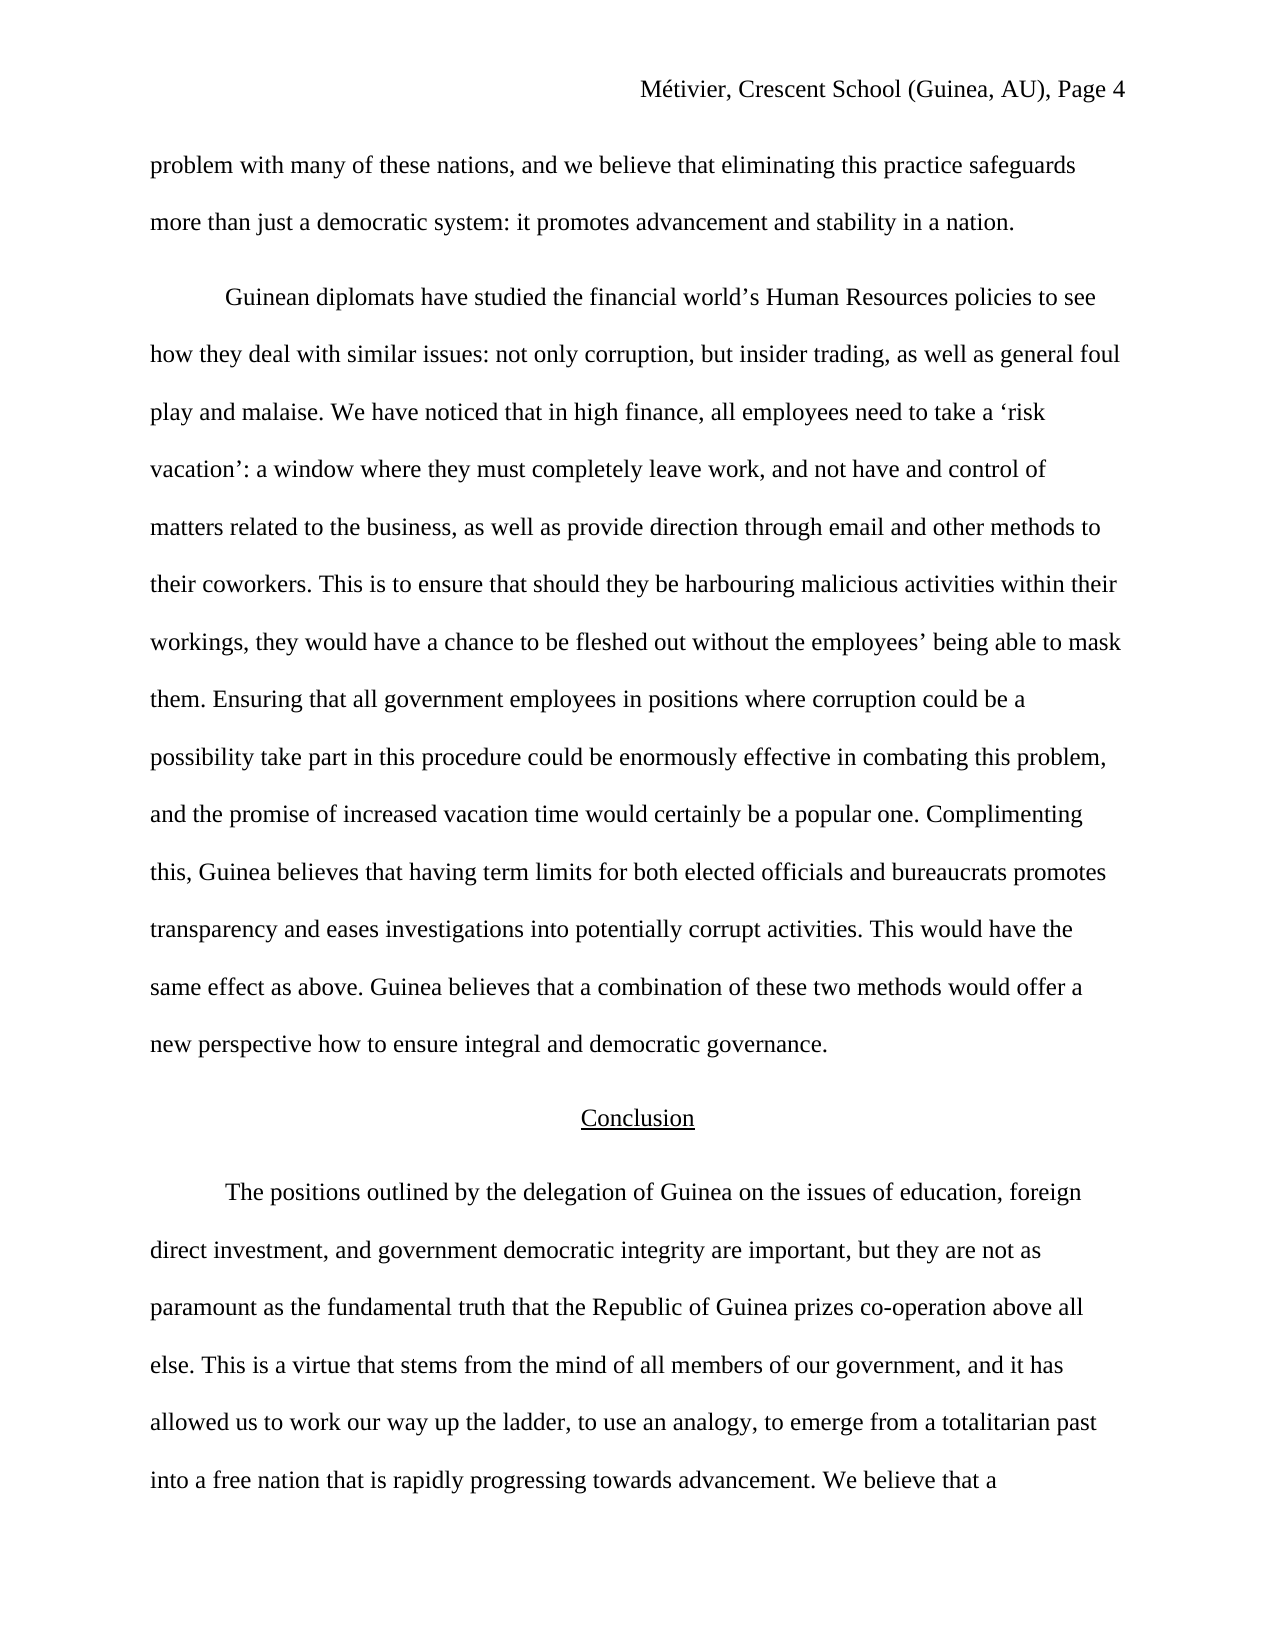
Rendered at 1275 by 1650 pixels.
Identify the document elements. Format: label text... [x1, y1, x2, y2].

text Guinean diplomats have studied the financial world’s Human Resources policies to see how they deal with similar issues: not only corruption, but insider trading, as well as general foul play and malaise. We have noticed that in high finance, all employees need to take a ‘risk vacation’: a window where they must completely leave work, and not have and control of matters related to the business, as well as provide direction through email and other methods to their coworkers. This is to ensure that should they be harbouring malicious activities within their workings, they would have a chance to be fleshed out without the employees’ being able to mask them. Ensuring that all government employees in positions where corruption could be a possibility take part in this procedure could be enormously effective in combating this problem, and the promise of increased vacation time would certainly be a popular one. Complimenting this, Guinea believes that having term limits for both elected officials and bureaucrats promotes transparency and eases investigations into potentially corrupt activities. This would have the same effect as above. Guinea believes that a combination of these two methods would offer a new perspective how to ensure integral and democratic governance. [150, 282, 1125, 1058]
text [150, 1177, 1125, 1494]
text Conclusion [150, 1103, 1125, 1132]
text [150, 150, 1125, 236]
